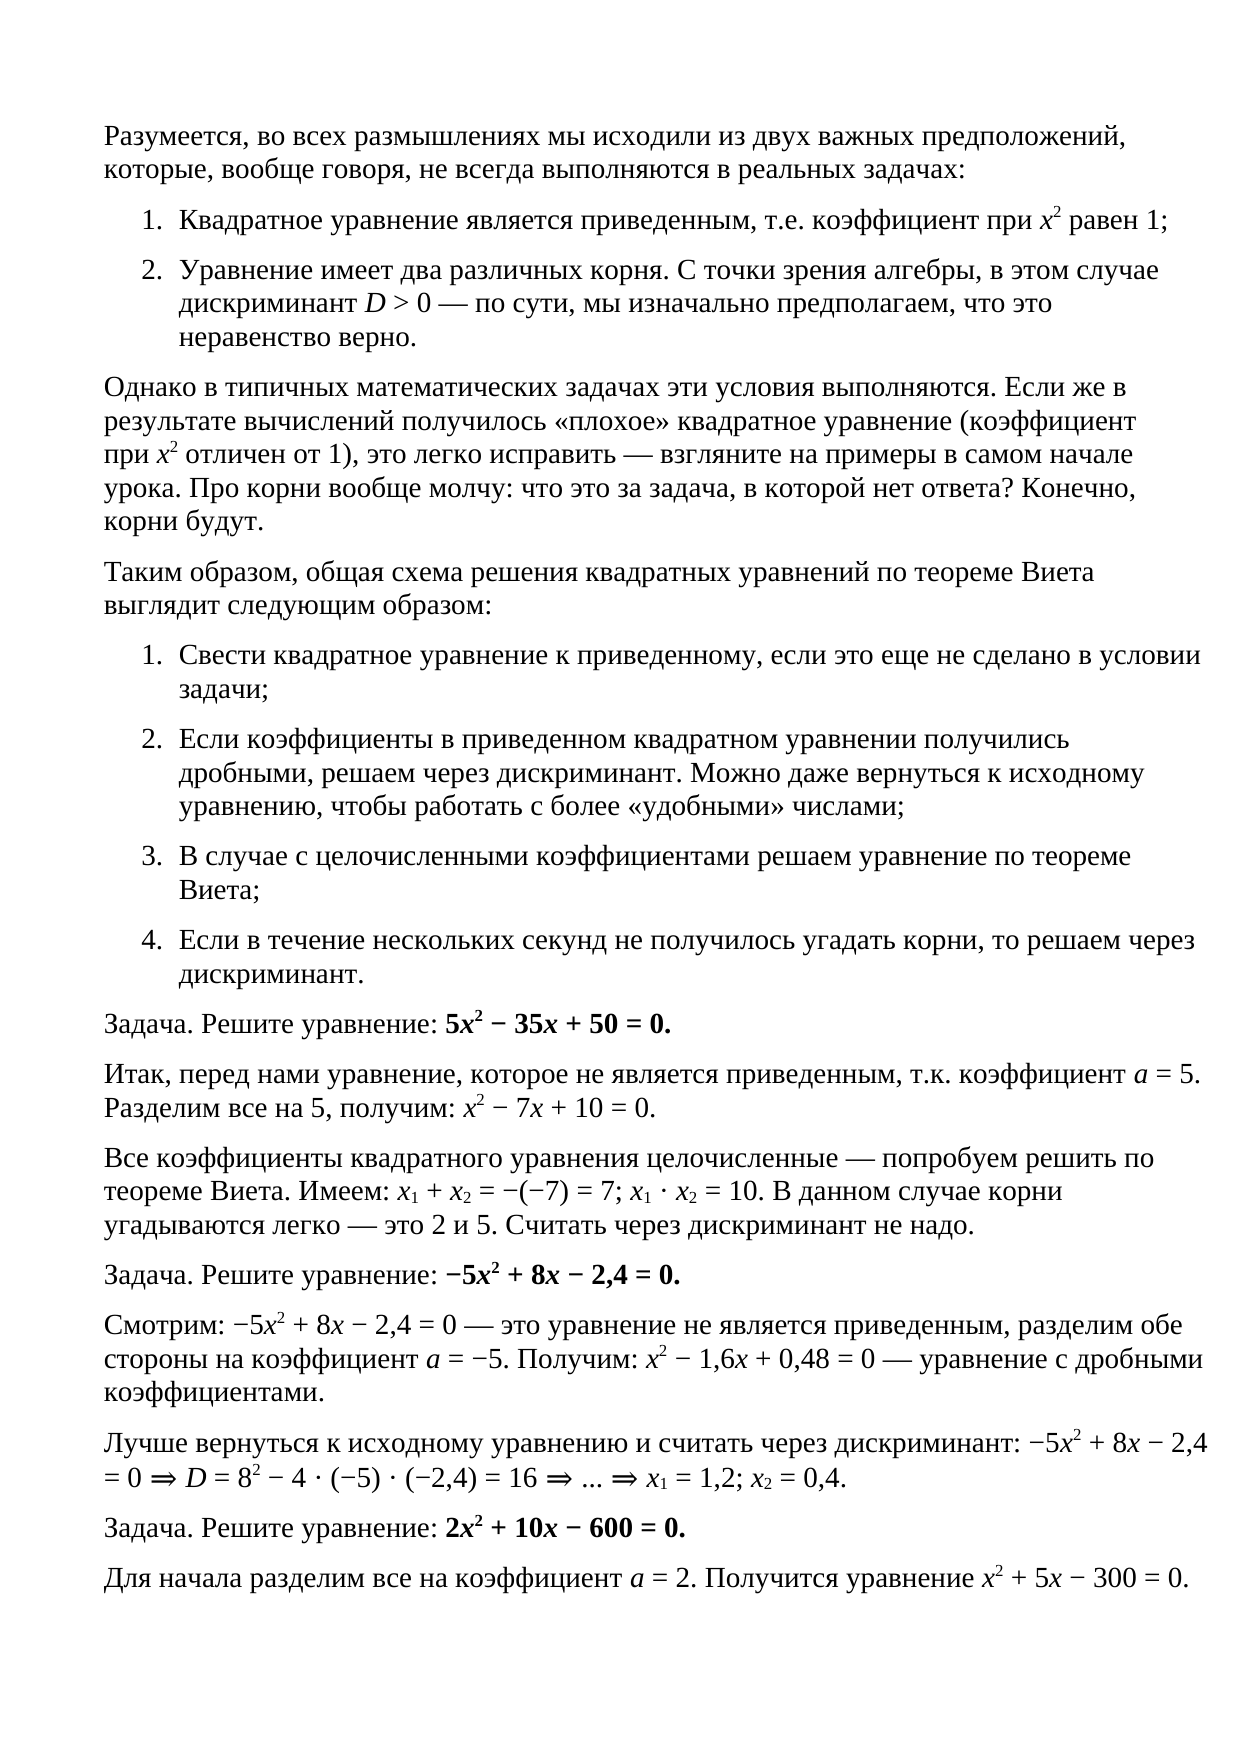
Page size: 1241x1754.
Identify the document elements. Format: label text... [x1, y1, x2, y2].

list Если в течение нескольких секунд не получилось угадать корни, то решаем через дискриминант. [141, 922, 1211, 989]
text Лучше вернуться к исходному уравнению и считать через дискриминант: −5x2 + 8x − 2,4 = 0 ⇒ D = 82 − 4 · (−5) · (−2,4) = 16 ⇒ ... ⇒ x1 = 1,2; x2 = 0,4. [103, 1425, 1211, 1493]
text Задача. Решите уравнение: 2x2 + 10x − 600 = 0. [103, 1510, 1211, 1544]
text Разумеется, во всех размышлениях мы исходили из двух важных предположений, которые, вообще говоря, не всегда выполняются в реальных задачах: [103, 118, 1211, 185]
list Квадратное уравнение является приведенным, т.е. коэффициент при x2 равен 1; [141, 202, 1211, 235]
text Смотрим: −5x2 + 8x − 2,4 = 0 — это уравнение не является приведенным, разделим обе стороны на коэффициент a = −5. Получим: x2 − 1,6x + 0,48 = 0 — уравнение с дробными коэффициентами. [103, 1307, 1211, 1408]
text Таким образом, общая схема решения квадратных уравнений по теореме Виета выглядит следующим образом: [103, 554, 1211, 621]
text Задача. Решите уравнение: −5x2 + 8x − 2,4 = 0. [103, 1257, 1211, 1291]
list Уравнение имеет два различных корня. С точки зрения алгебры, в этом случае дискриминант D > 0 — по сути, мы изначально предполагаем, что это неравенство верно. [141, 252, 1211, 353]
text Для начала разделим все на коэффициент a = 2. Получится уравнение x2 + 5x − 300 = 0. [103, 1560, 1211, 1594]
list Свести квадратное уравнение к приведенному, если это еще не сделано в условии задачи; [141, 637, 1211, 704]
text Все коэффициенты квадратного уравнения целочисленные — попробуем решить по теореме Виета. Имеем: x1 + x2 = −(−7) = 7; x1 · x2 = 10. В данном случае корни угадываются легко — это 2 и 5. Считать через дискриминант не надо. [103, 1140, 1211, 1241]
list Если коэффициенты в приведенном квадратном уравнении получились дробными, решаем через дискриминант. Можно даже вернуться к исходному уравнению, чтобы работать с более «удобными» числами; [141, 721, 1211, 822]
text Задача. Решите уравнение: 5x2 − 35x + 50 = 0. [103, 1006, 1211, 1039]
text Однако в типичных математических задачах эти условия выполняются. Если же в результате вычислений получилось «плохое» квадратное уравнение (коэффициент при x2 отличен от 1), это легко исправить — взгляните на примеры в самом начале урока. Про корни вообще молчу: что это за задача, в которой нет ответа? Конечно, корни будут. [103, 369, 1211, 537]
list В случае с целочисленными коэффициентами решаем уравнение по теореме Виета; [141, 838, 1211, 906]
text Итак, перед нами уравнение, которое не является приведенным, т.к. коэффициент a = 5. Разделим все на 5, получим: x2 − 7x + 10 = 0. [103, 1056, 1211, 1123]
